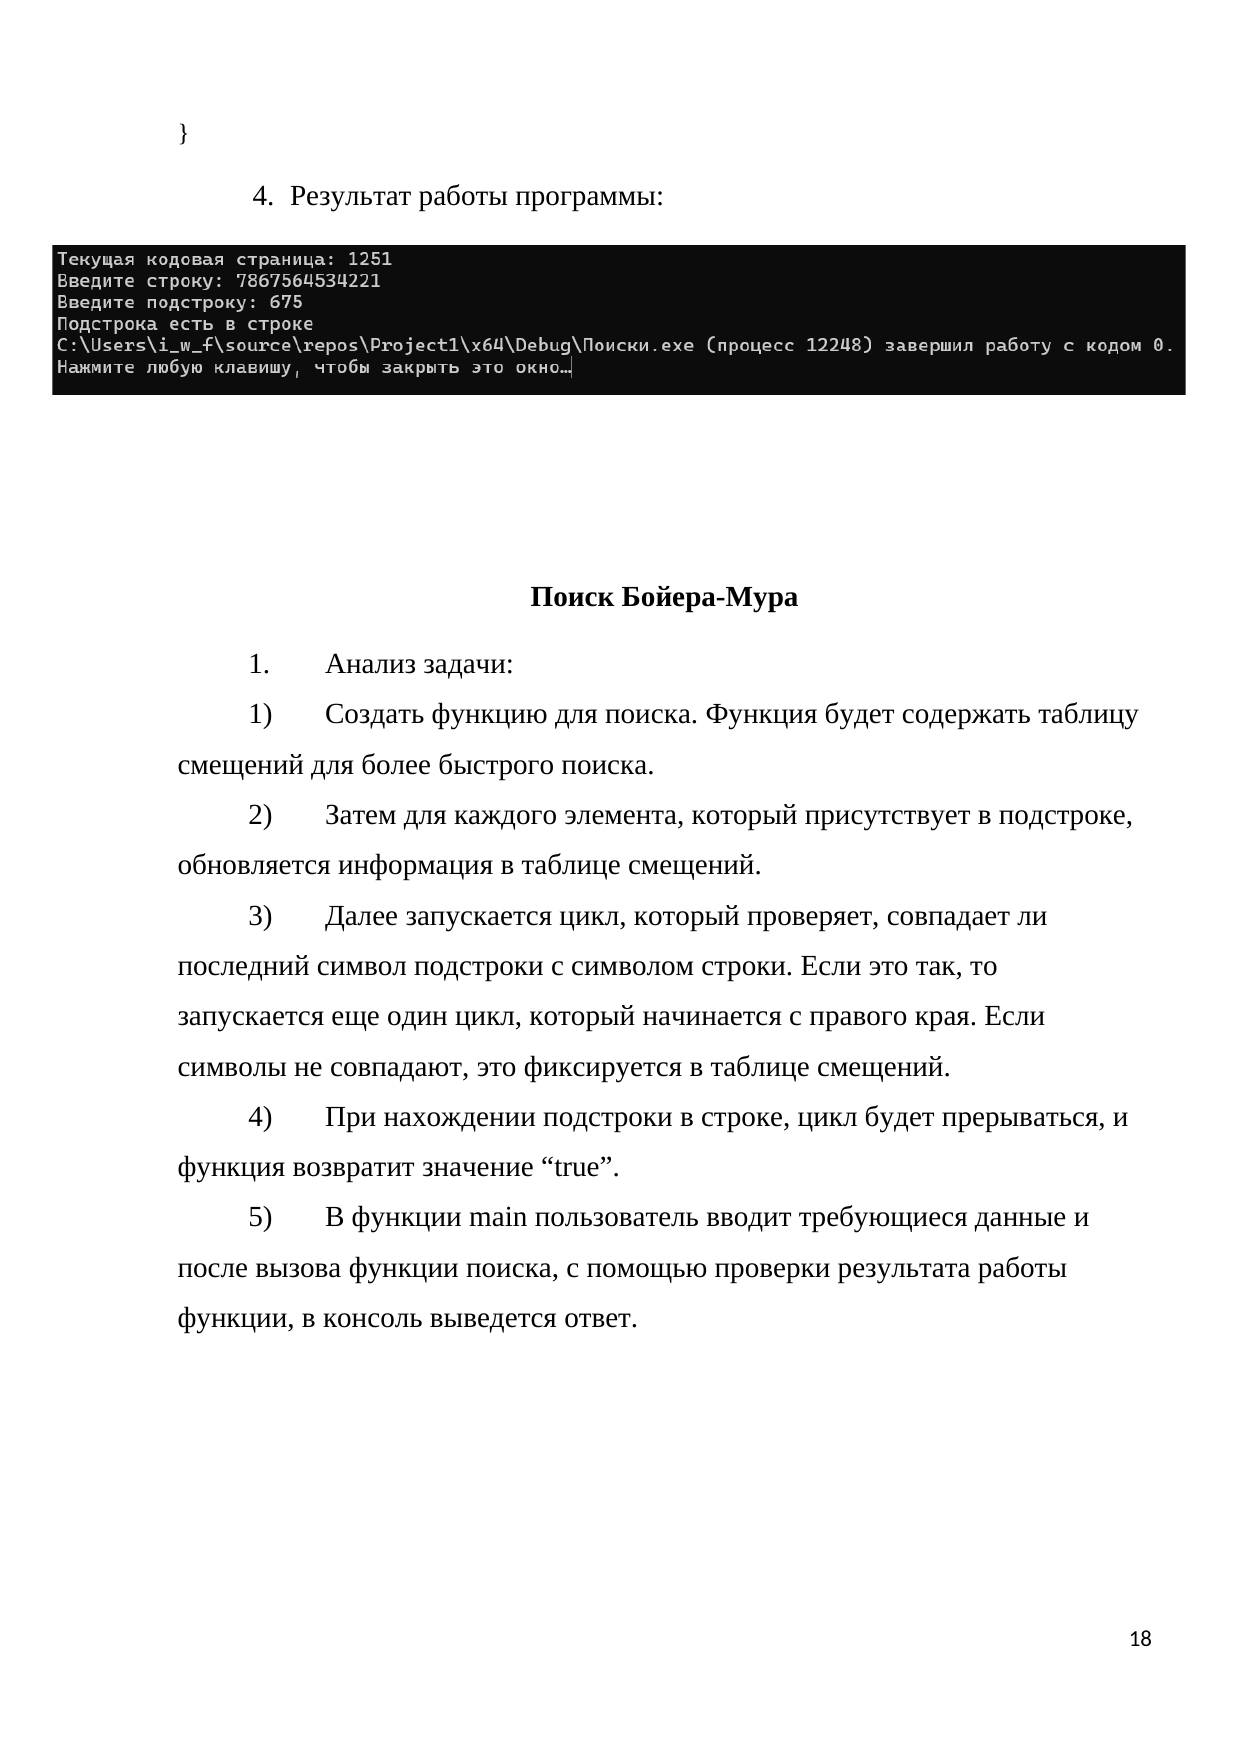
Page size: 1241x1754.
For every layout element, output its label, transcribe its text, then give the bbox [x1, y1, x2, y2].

list Результат работы программы: [252, 178, 1152, 211]
picture [52, 245, 1186, 395]
list Создать функцию для поиска. Функция будет содержать таблицу смещений для более быстрого поиска. [177, 696, 1152, 780]
list Далее запускается цикл, который проверяет, совпадает ли последний символ подстроки с символом строки. Если это так, то запускается еще один цикл, который начинается с правого края. Если символы не совпадают, это фиксируется в таблице смещений. [177, 898, 1152, 1082]
list Затем для каждого элемента, который присутствует в подстроке, обновляется информация в таблице смещений. [177, 797, 1152, 881]
text Поиск Бойера-Мура [177, 579, 1152, 613]
list В функции main пользователь вводит требующиеся данные и после вызова функции поиска, с помощью проверки результата работы функции, в консоль выведется ответ. [177, 1199, 1152, 1334]
list При нахождении подстроки в строке, цикл будет прерываться, и функция возвратит значение “true”. [177, 1099, 1152, 1183]
list Анализ задачи: [177, 646, 1152, 680]
text } [177, 118, 1152, 147]
